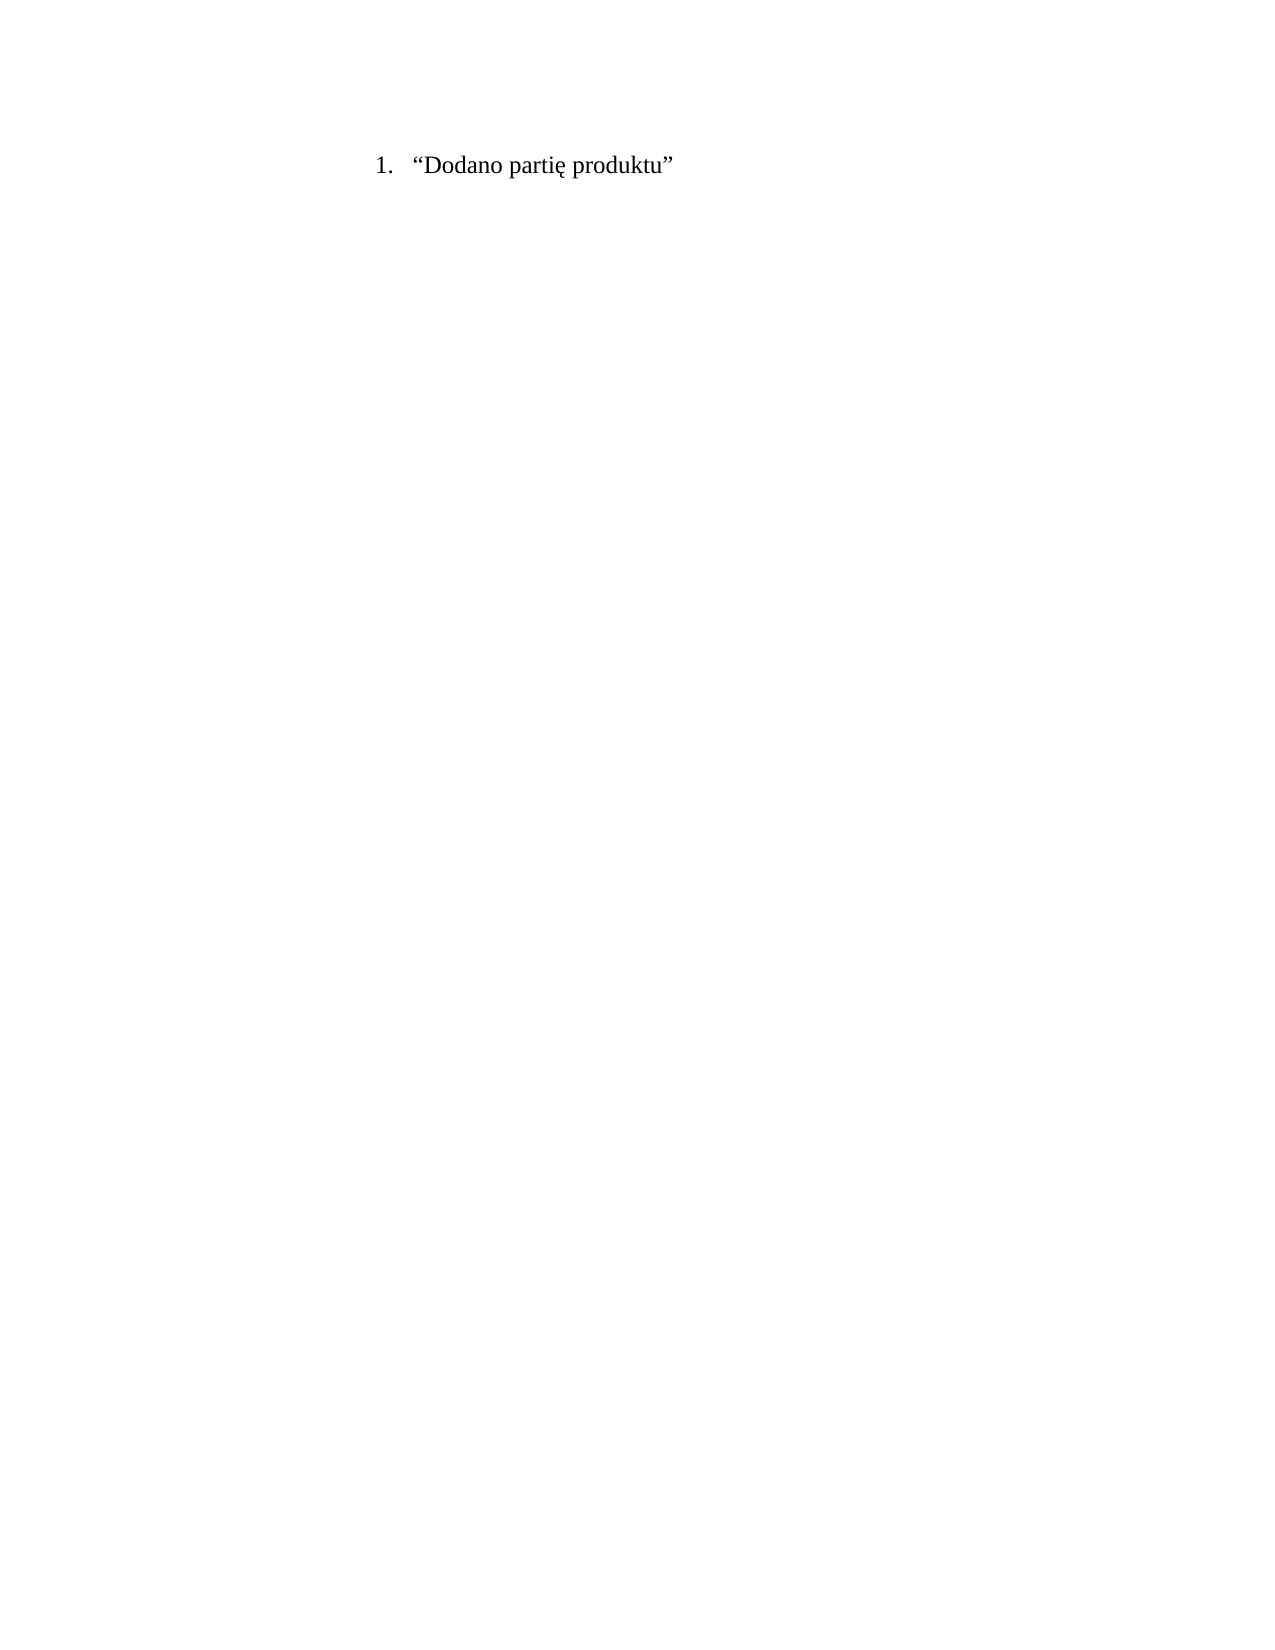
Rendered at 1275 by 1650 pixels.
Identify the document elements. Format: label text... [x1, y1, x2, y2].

list “Dodano partię produktu” [375, 150, 1087, 179]
